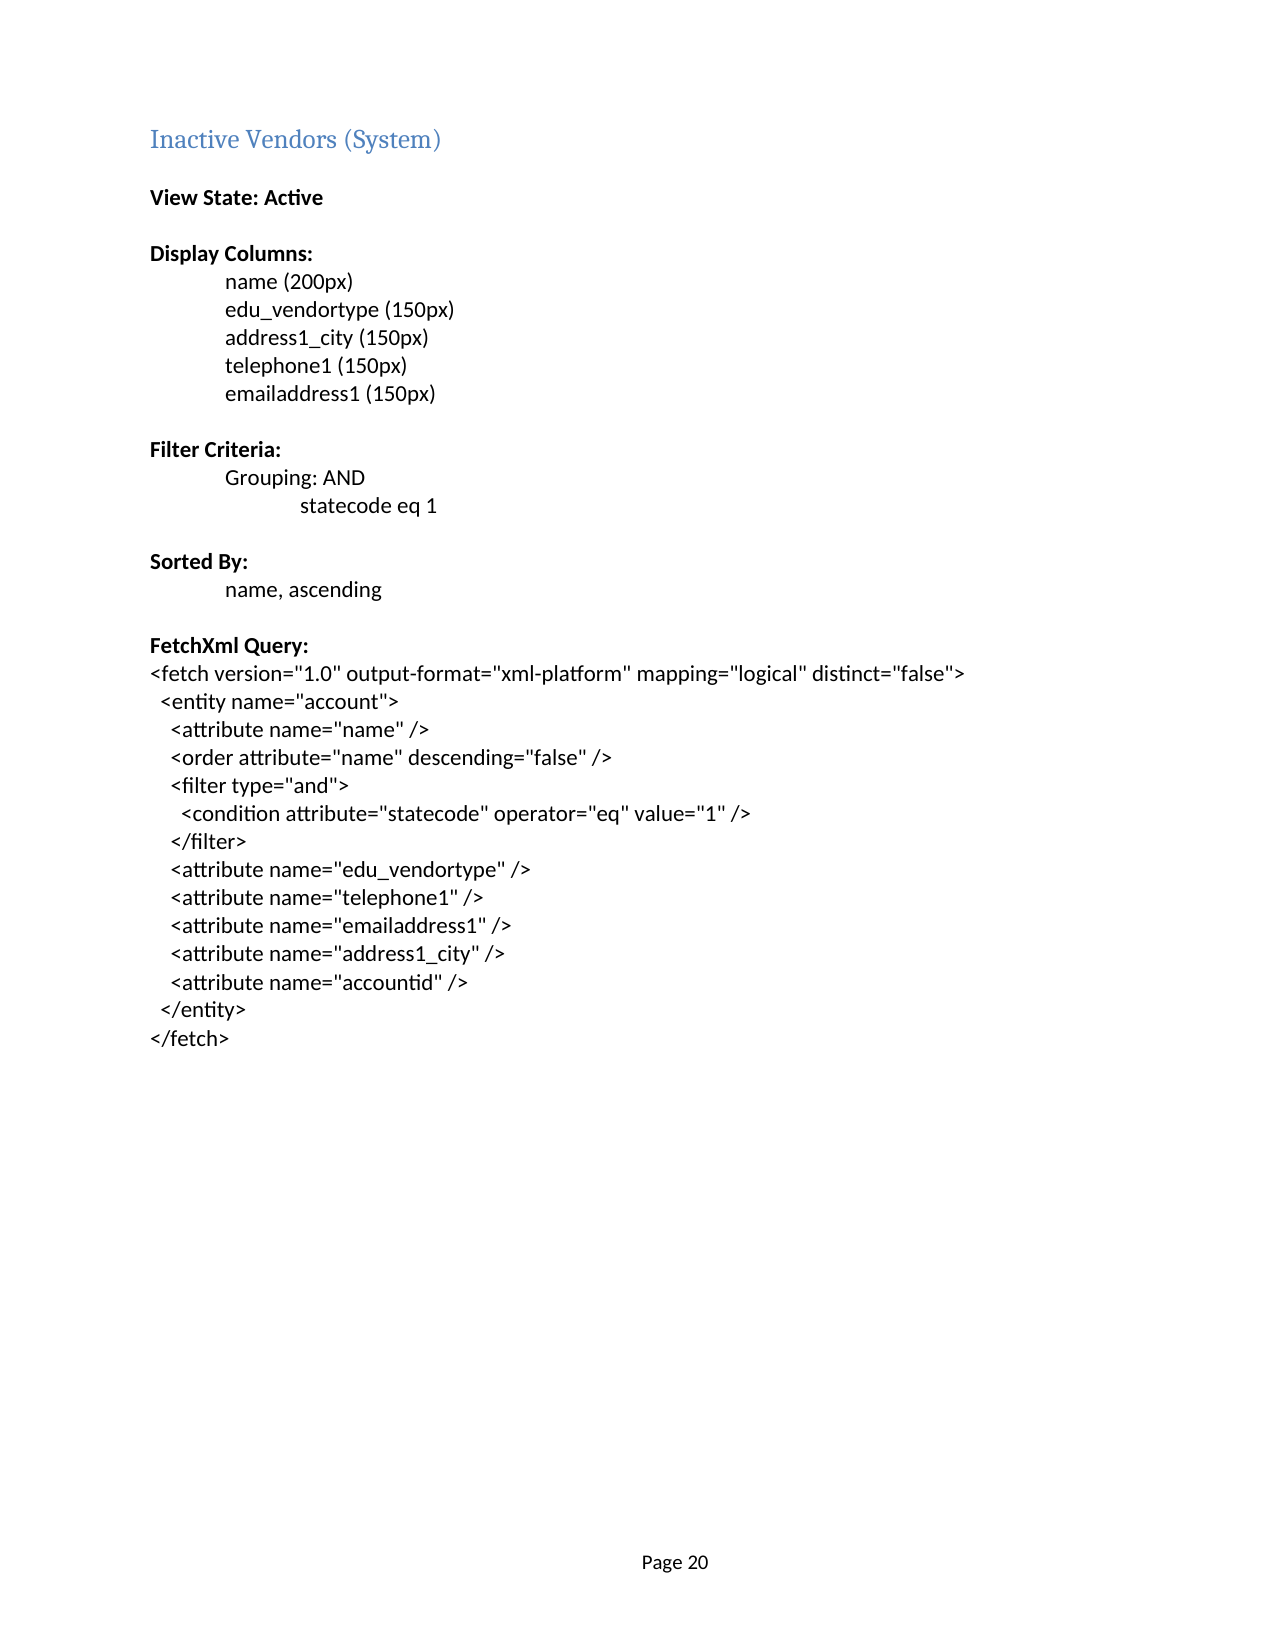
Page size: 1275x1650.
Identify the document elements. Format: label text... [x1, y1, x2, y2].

text <attribute name="emailaddress1" /> [150, 912, 1200, 939]
text Display Columns: [150, 239, 1200, 267]
text </fetch> [150, 1024, 1200, 1052]
text <filter type="and"> [150, 771, 1200, 799]
text edu_vendortype (150px) [150, 295, 1200, 323]
text <attribute name="edu_vendortype" /> [150, 856, 1200, 883]
text View State: Active [150, 183, 1200, 211]
text <attribute name="telephone1" /> [150, 883, 1200, 912]
text <fetch version="1.0" output-format="xml-platform" mapping="logical" distinct="false"> [150, 659, 1200, 687]
text name, ascending [150, 575, 1200, 603]
text <attribute name="accountid" /> [150, 968, 1200, 996]
text address1_city (150px) [150, 323, 1200, 351]
text <attribute name="address1_city" /> [150, 939, 1200, 968]
text emailaddress1 (150px) [150, 379, 1200, 407]
subtitle Inactive Vendors (System) [150, 124, 1200, 155]
text <condition attribute="statecode" operator="eq" value="1" /> [150, 799, 1200, 827]
text <order attribute="name" descending="false" /> [150, 743, 1200, 771]
text </entity> [150, 996, 1200, 1024]
text <entity name="account"> [150, 687, 1200, 715]
text </filter> [150, 827, 1200, 856]
text Sorted By: [150, 547, 1200, 575]
text FetchXml Query: [150, 631, 1200, 659]
text Grouping: AND [150, 463, 1200, 491]
text <attribute name="name" /> [150, 715, 1200, 743]
text telephone1 (150px) [150, 351, 1200, 379]
text statecode eq 1 [150, 491, 1200, 519]
text Filter Criteria: [150, 435, 1200, 463]
text name (200px) [150, 267, 1200, 295]
